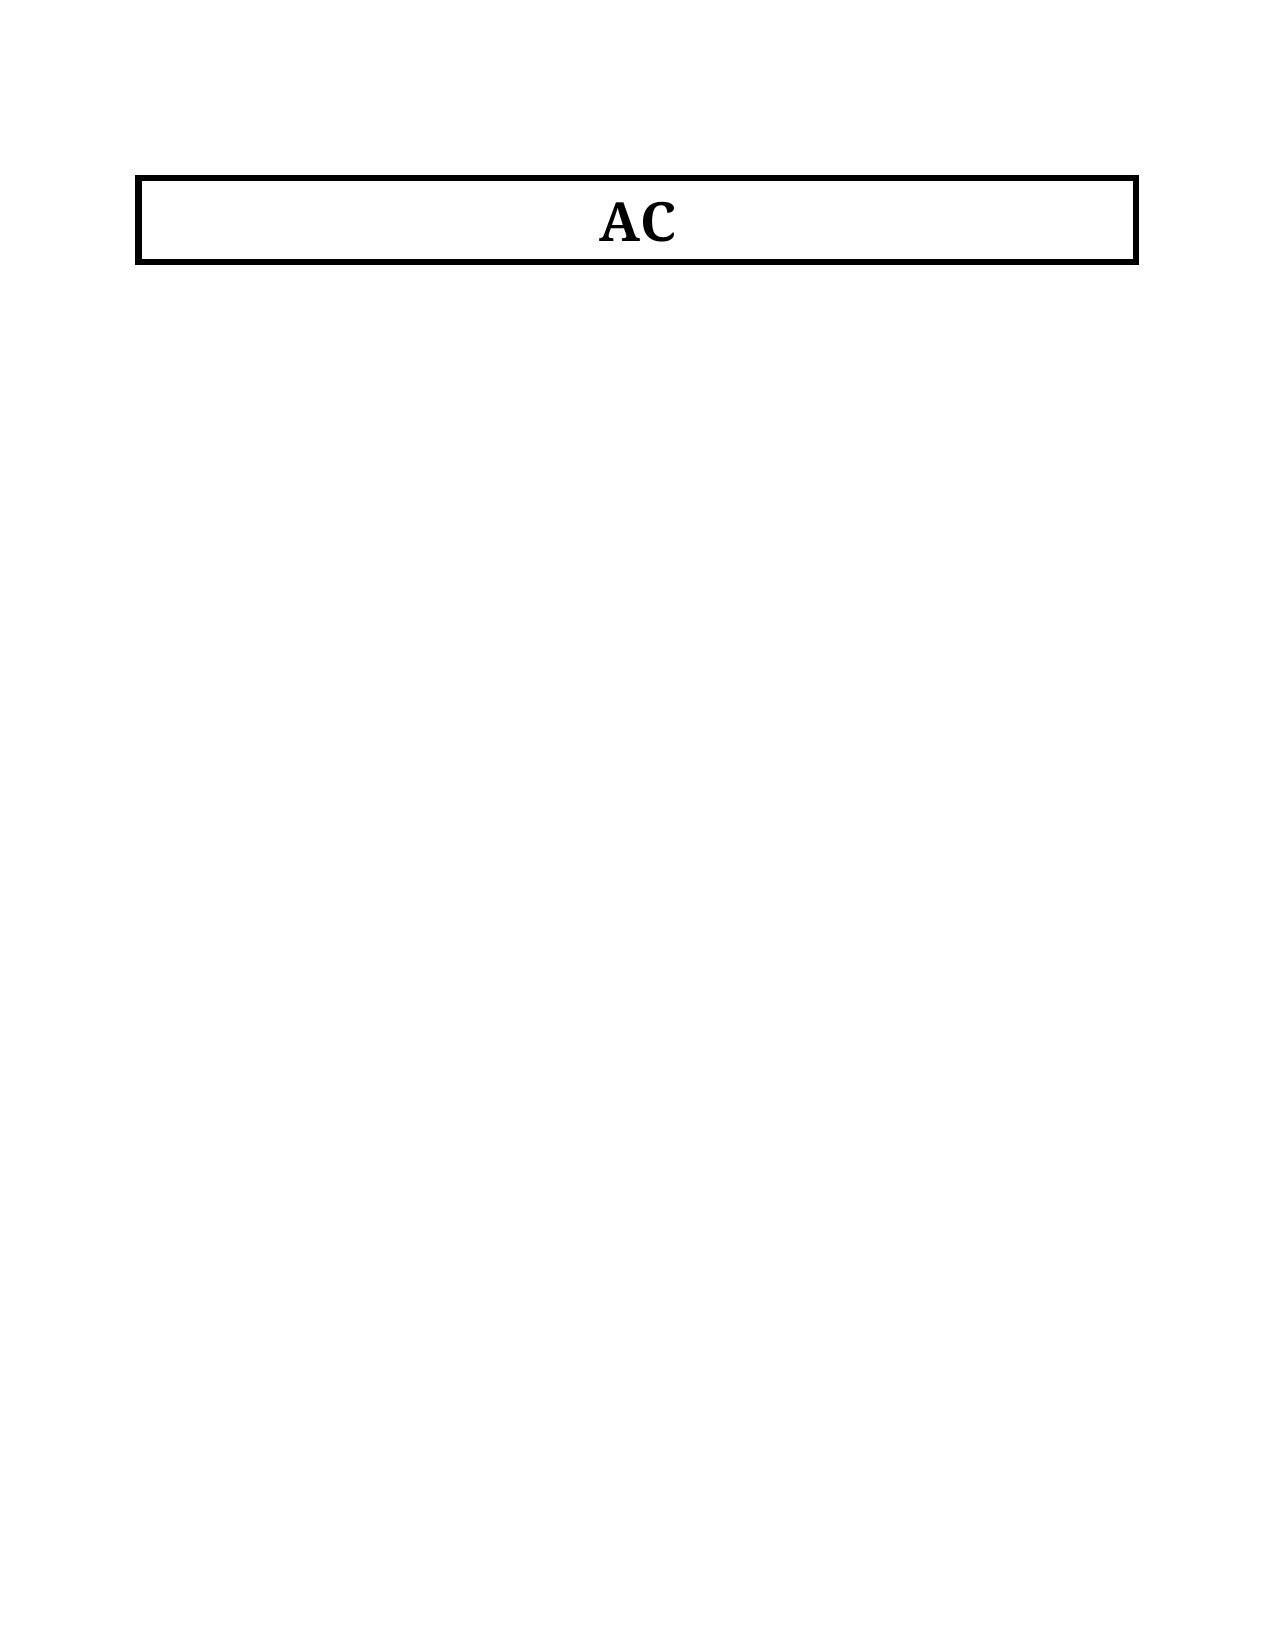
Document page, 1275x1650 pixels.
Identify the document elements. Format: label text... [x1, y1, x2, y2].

subtitle AC [142, 181, 1133, 259]
